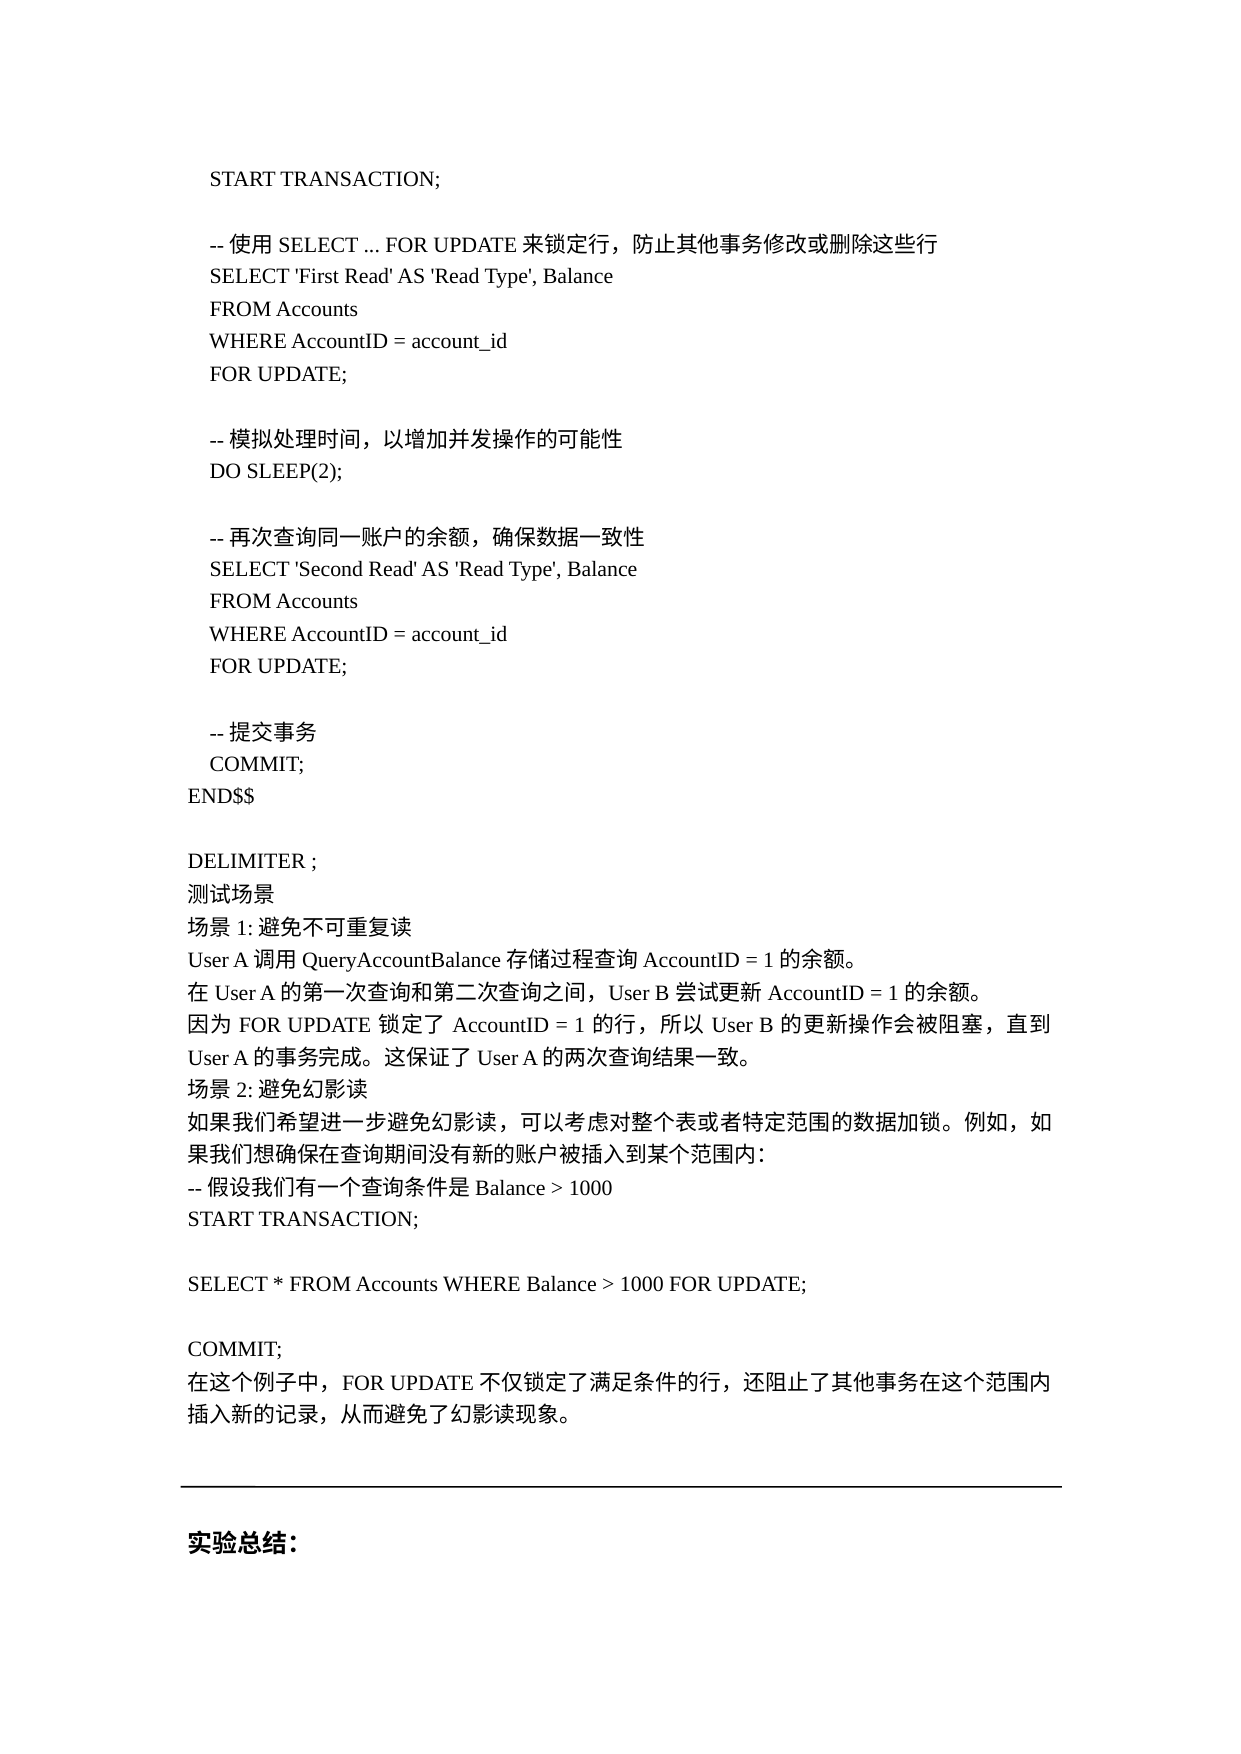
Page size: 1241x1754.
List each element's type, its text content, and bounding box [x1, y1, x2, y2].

text COMMIT; [187, 1332, 1053, 1364]
text 在 User A 的第一次查询和第二次查询之间，User B 尝试更新 AccountID = 1 的余额。 [187, 974, 1053, 1007]
text DO SLEEP(2); [187, 454, 1053, 487]
text 测试场景 [187, 877, 1053, 909]
text 场景 1: 避免不可重复读 [187, 909, 1053, 942]
text FROM Accounts [187, 292, 1053, 324]
text WHERE AccountID = account_id [187, 617, 1053, 649]
text 因为 FOR UPDATE 锁定了 AccountID = 1 的行，所以 User B 的更新操作会被阻塞，直到 User A 的事务完成。这保证了 User A 的两次查询结果一致。 [187, 1007, 1053, 1072]
text 如果我们希望进一步避免幻影读，可以考虑对整个表或者特定范围的数据加锁。例如，如果我们想确保在查询期间没有新的账户被插入到某个范围内： [187, 1104, 1053, 1169]
text START TRANSACTION; [187, 1202, 1053, 1234]
text SELECT * FROM Accounts WHERE Balance > 1000 FOR UPDATE; [187, 1267, 1053, 1299]
text 场景 2: 避免幻影读 [187, 1072, 1053, 1104]
text WHERE AccountID = account_id [187, 324, 1053, 357]
text COMMIT; [187, 747, 1053, 779]
text FOR UPDATE; [187, 357, 1053, 389]
text 实验总结： [187, 1509, 1053, 1574]
text -- 提交事务 [187, 714, 1053, 747]
text SELECT 'Second Read' AS 'Read Type', Balance [187, 552, 1053, 584]
text FROM Accounts [187, 584, 1053, 617]
text -- 假设我们有一个查询条件是 Balance > 1000 [187, 1169, 1053, 1202]
text START TRANSACTION; [187, 162, 1053, 194]
text 在这个例子中，FOR UPDATE 不仅锁定了满足条件的行，还阻止了其他事务在这个范围内插入新的记录，从而避免了幻影读现象。 [187, 1364, 1053, 1429]
text DELIMITER ; [187, 844, 1053, 877]
text -- 使用 SELECT ... FOR UPDATE 来锁定行，防止其他事务修改或删除这些行 [187, 227, 1053, 259]
text FOR UPDATE; [187, 649, 1053, 682]
text SELECT 'First Read' AS 'Read Type', Balance [187, 259, 1053, 292]
text -- 模拟处理时间，以增加并发操作的可能性 [187, 422, 1053, 454]
text END$$ [187, 779, 1053, 812]
text -- 再次查询同一账户的余额，确保数据一致性 [187, 519, 1053, 552]
text User A 调用 QueryAccountBalance 存储过程查询 AccountID = 1 的余额。 [187, 942, 1053, 974]
